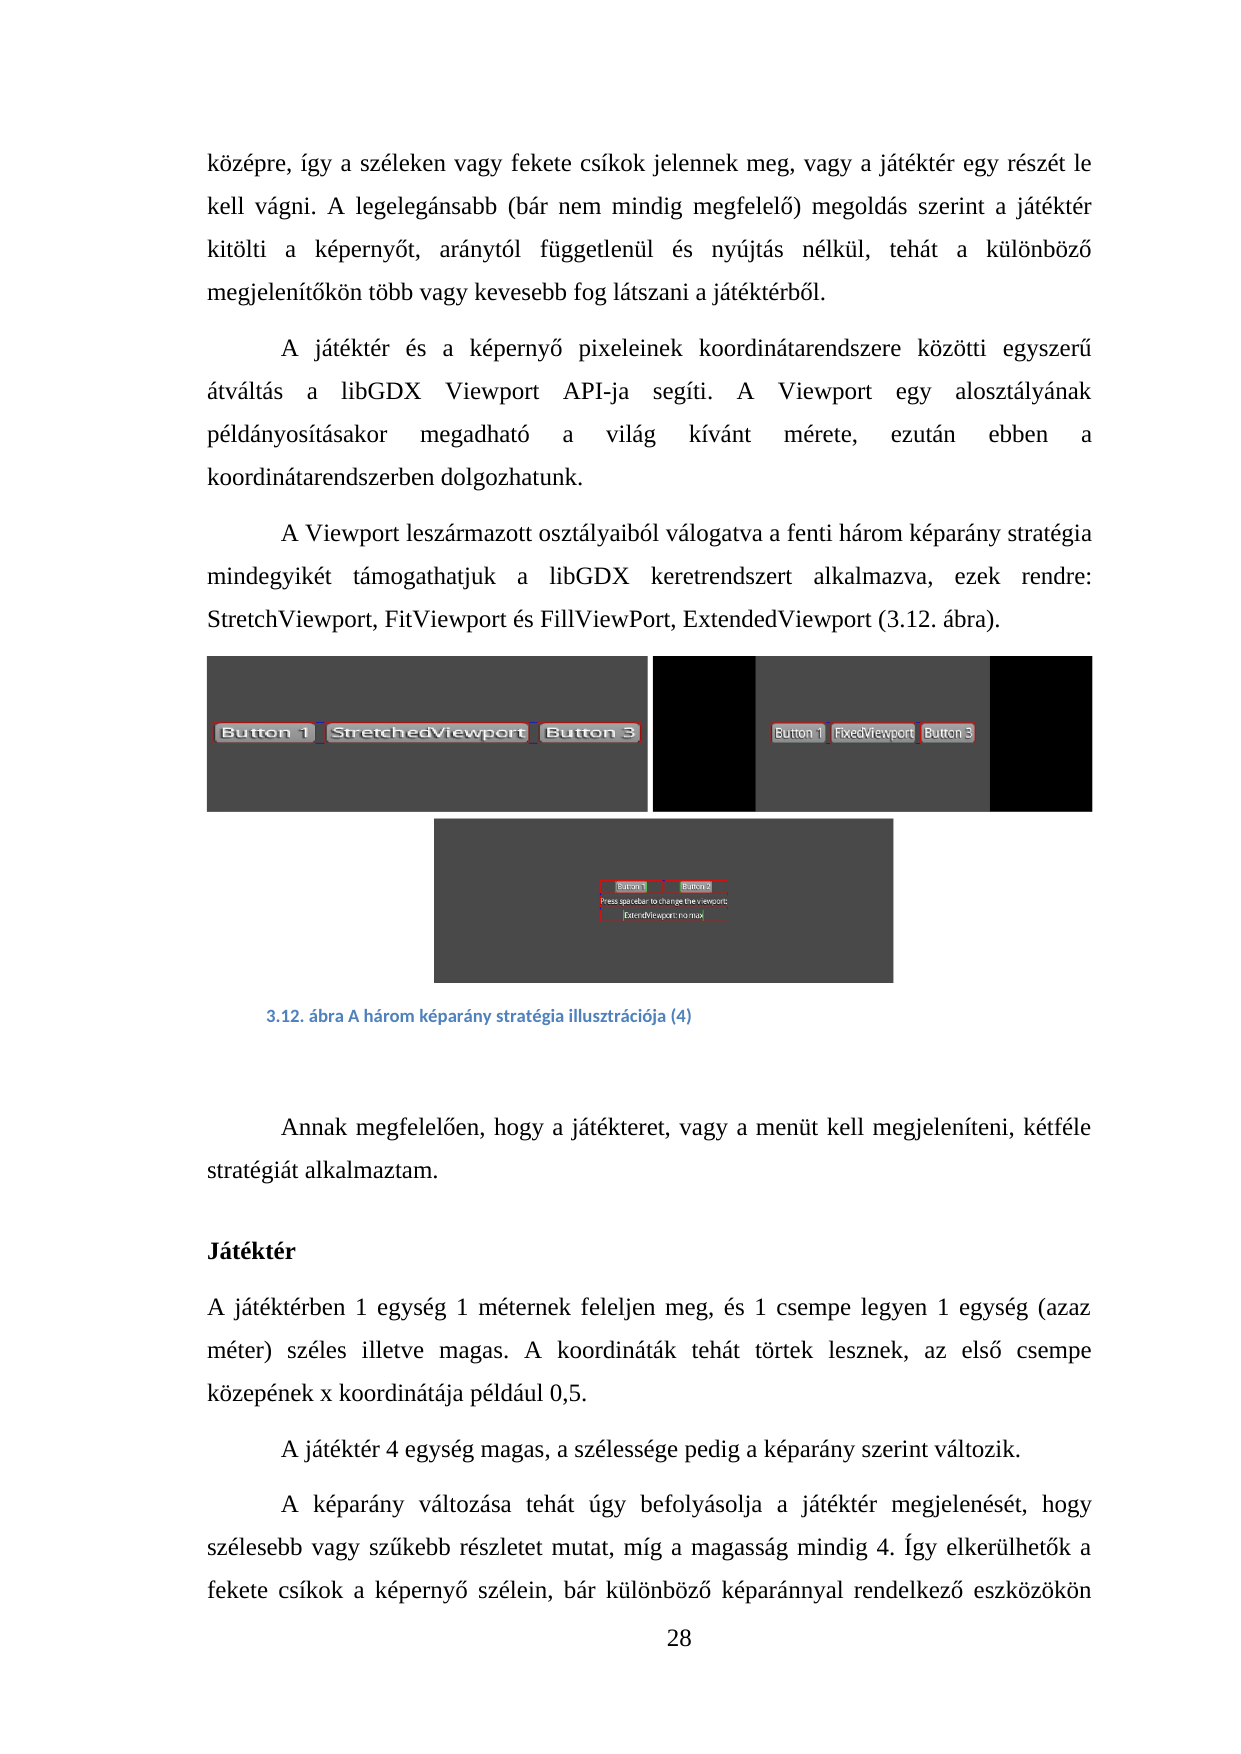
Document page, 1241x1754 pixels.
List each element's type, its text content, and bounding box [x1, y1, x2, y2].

text A játéktér 4 egység magas, a szélessége pedig a képarány szerint változik. [207, 1434, 1092, 1462]
picture [206, 656, 1093, 983]
subtitle Játéktér [207, 1236, 1092, 1265]
text Annak megfelelően, hogy a játékteret, vagy a menüt kell megjeleníteni, kétféle stratégiát alkalmaztam. [207, 1112, 1092, 1184]
text A játéktér és a képernyő pixeleinek koordinátarendszere közötti egyszerű átváltás a libGDX Viewport API-ja segíti. A Viewport egy alosztályának példányosításakor megadható a világ kívánt mérete, ezután ebben a koordinátarendszerben dolgozhatunk. [207, 333, 1092, 491]
